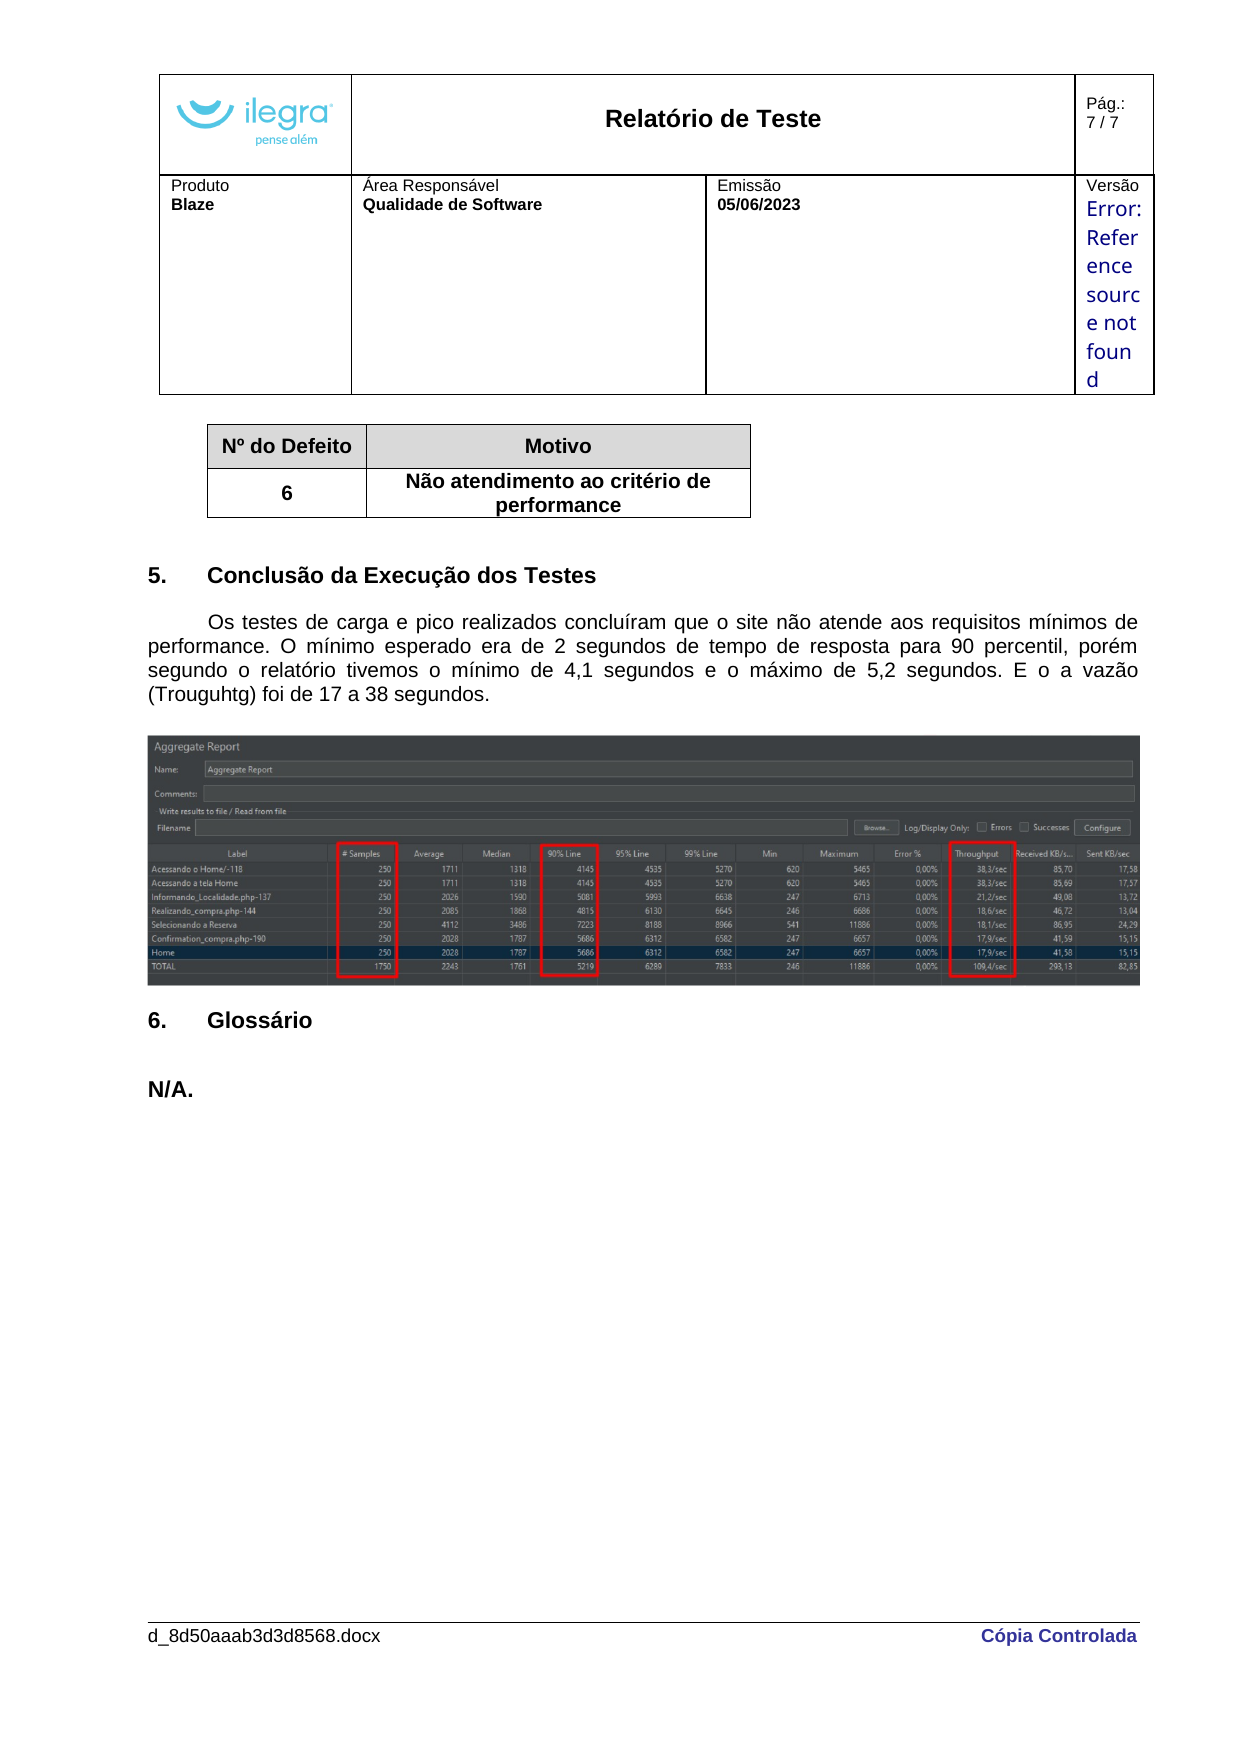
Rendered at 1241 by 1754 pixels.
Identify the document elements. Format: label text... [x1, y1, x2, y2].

table_header Motivo [367, 425, 750, 468]
text Os testes de carga e pico realizados concluíram que o site não atende aos requisitos mínimos de performance. O mínimo esperado era de 2 segundos de tempo de resposta para 90 percentil, porém segundo o relatório tivemos o mínimo de 4,1 segundos e o máximo de 5,2 segundos. E o a vazão (Trouguhtg) foi de 17 a 38 segundos. [148, 609, 1140, 705]
table_cell Não atendimento ao critério de performance [367, 469, 750, 517]
text Conclusão da Execução dos Testes [148, 562, 1140, 589]
table_cell 6 [208, 469, 366, 517]
table_header Nº do Defeito [208, 425, 366, 468]
list N/A. [148, 1076, 1140, 1102]
picture [147, 733, 1140, 987]
text Glossário [148, 1007, 1140, 1034]
picture [170, 87, 341, 149]
